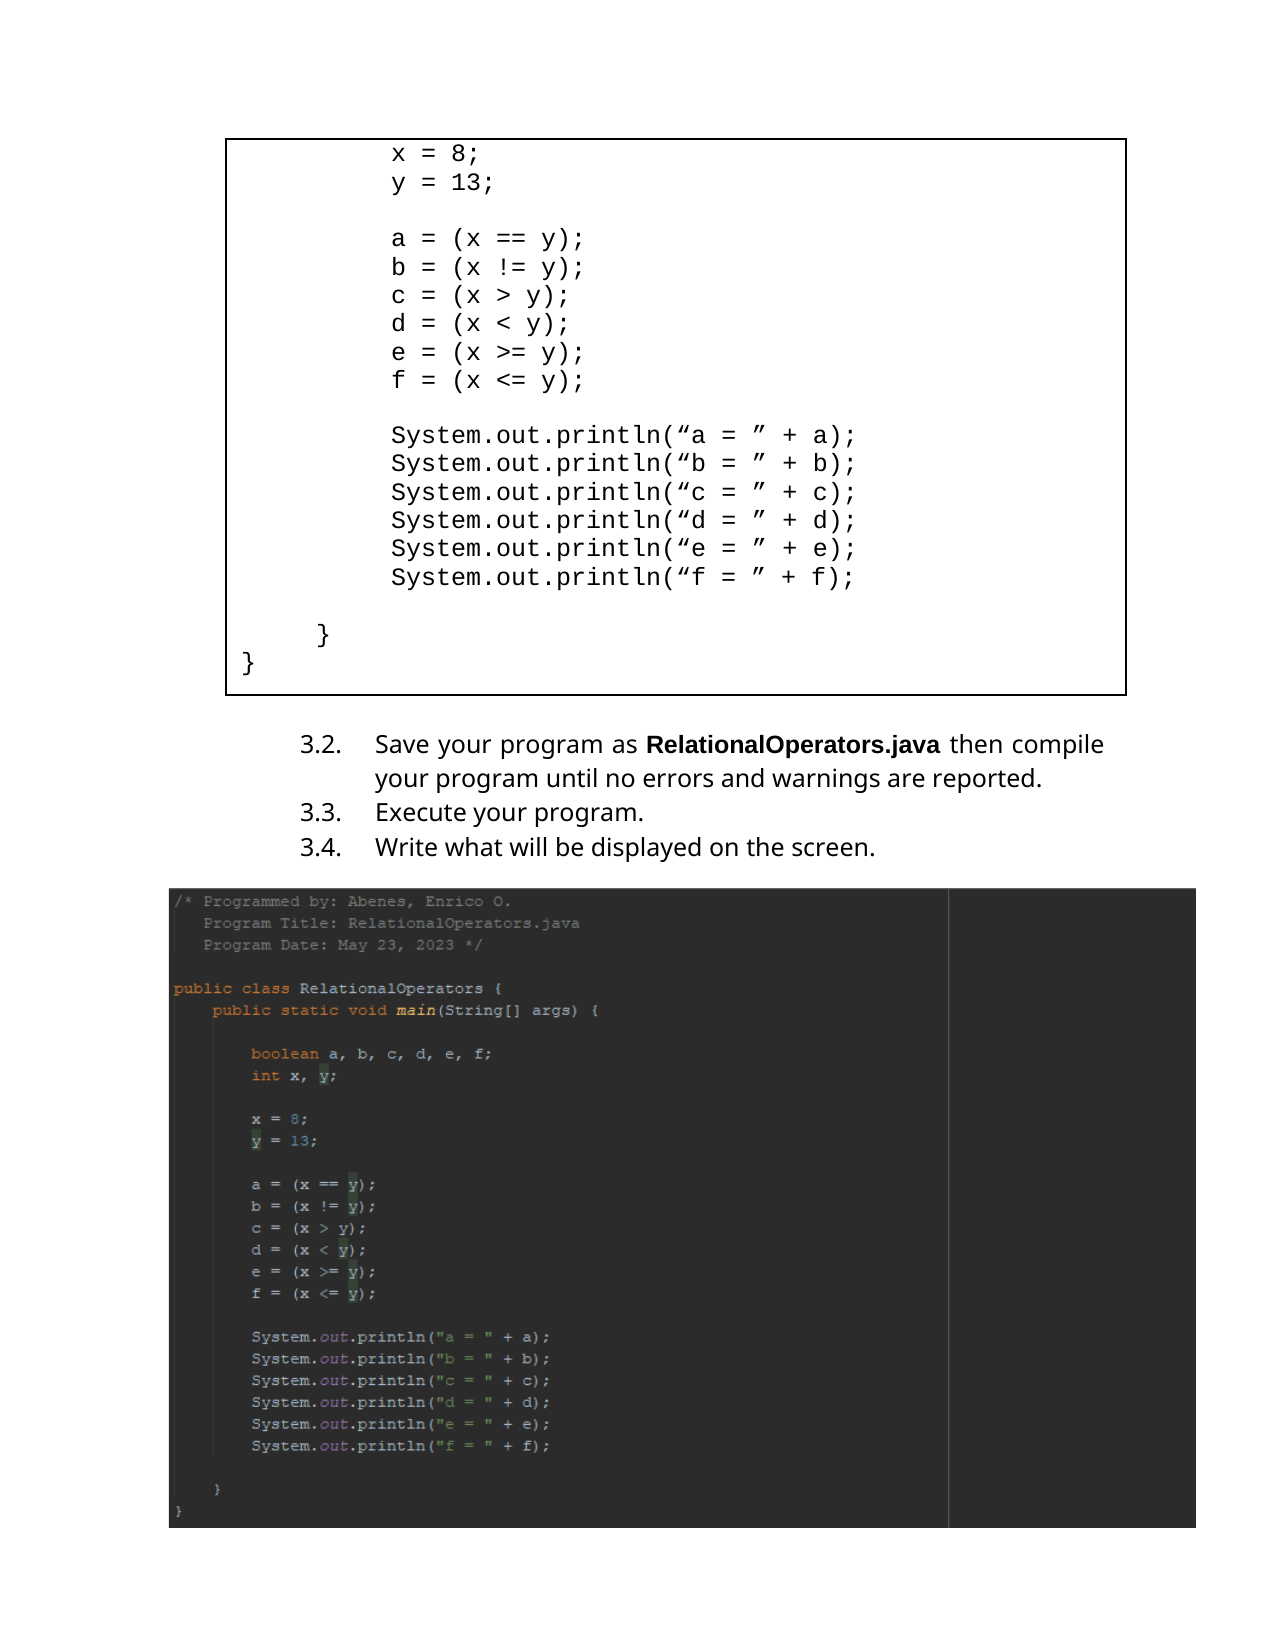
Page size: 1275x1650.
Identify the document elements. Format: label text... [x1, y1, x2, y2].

picture [168, 888, 1196, 1528]
list Write what will be displayed on the screen. [300, 829, 1196, 863]
list Execute your program. [300, 795, 1196, 829]
list Save your program as RelationalOperators.java then compile your program until no errors and warnings are reported. [300, 727, 1125, 795]
